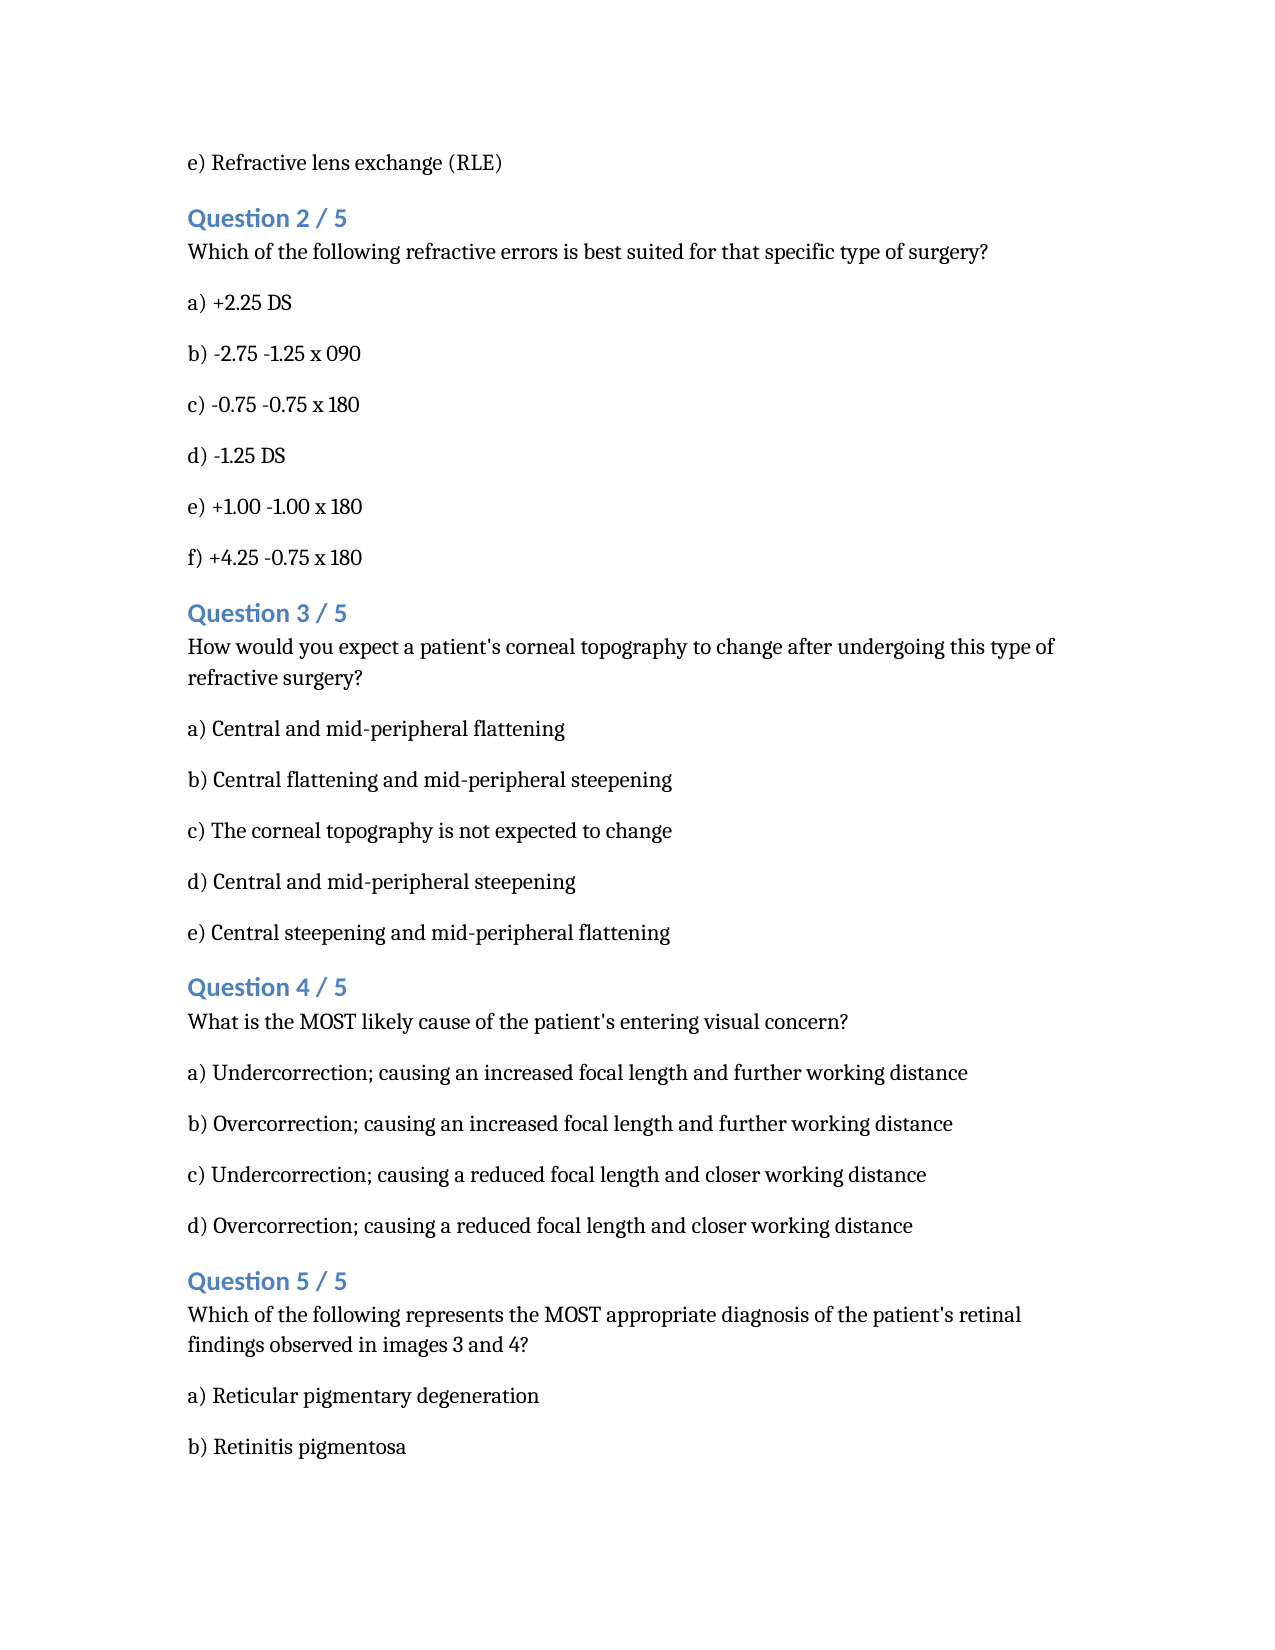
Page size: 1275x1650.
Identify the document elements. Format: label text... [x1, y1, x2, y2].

subtitle Question 2 / 5 [187, 201, 1087, 234]
text c) The corneal topography is not expected to change [187, 817, 1087, 844]
text e) +1.00 -1.00 x 180 [187, 494, 1087, 521]
subtitle Question 5 / 5 [187, 1264, 1087, 1297]
subtitle Question 3 / 5 [187, 596, 1087, 629]
subtitle Question 4 / 5 [187, 971, 1087, 1004]
text b) -2.75 -1.25 x 090 [187, 341, 1087, 367]
text a) Central and mid-peripheral flattening [187, 715, 1087, 742]
text d) -1.25 DS [187, 443, 1087, 469]
text How would you expect a patient's corneal topography to change after undergoing this type of refractive surgery? [187, 634, 1087, 691]
text What is the MOST likely cause of the patient's entering visual concern? [187, 1008, 1087, 1035]
text b) Central flattening and mid-peripheral steepening [187, 766, 1087, 793]
text a) +2.25 DS [187, 290, 1087, 316]
text a) Reticular pigmentary degeneration [187, 1383, 1087, 1409]
text f) +4.25 -0.75 x 180 [187, 545, 1087, 572]
text e) Central steepening and mid-peripheral flattening [187, 919, 1087, 946]
text d) Central and mid-peripheral steepening [187, 868, 1087, 895]
text c) -0.75 -0.75 x 180 [187, 392, 1087, 418]
text b) Retinitis pigmentosa [187, 1434, 1087, 1460]
text c) Undercorrection; causing a reduced focal length and closer working distance [187, 1162, 1087, 1188]
text b) Overcorrection; causing an increased focal length and further working distance [187, 1111, 1087, 1137]
text Which of the following refractive errors is best suited for that specific type of surgery? [187, 239, 1087, 265]
text a) Undercorrection; causing an increased focal length and further working distance [187, 1059, 1087, 1086]
text e) Refractive lens exchange (RLE) [187, 150, 1087, 176]
text Which of the following represents the MOST appropriate diagnosis of the patient's retinal findings observed in images 3 and 4? [187, 1302, 1087, 1358]
text d) Overcorrection; causing a reduced focal length and closer working distance [187, 1213, 1087, 1239]
